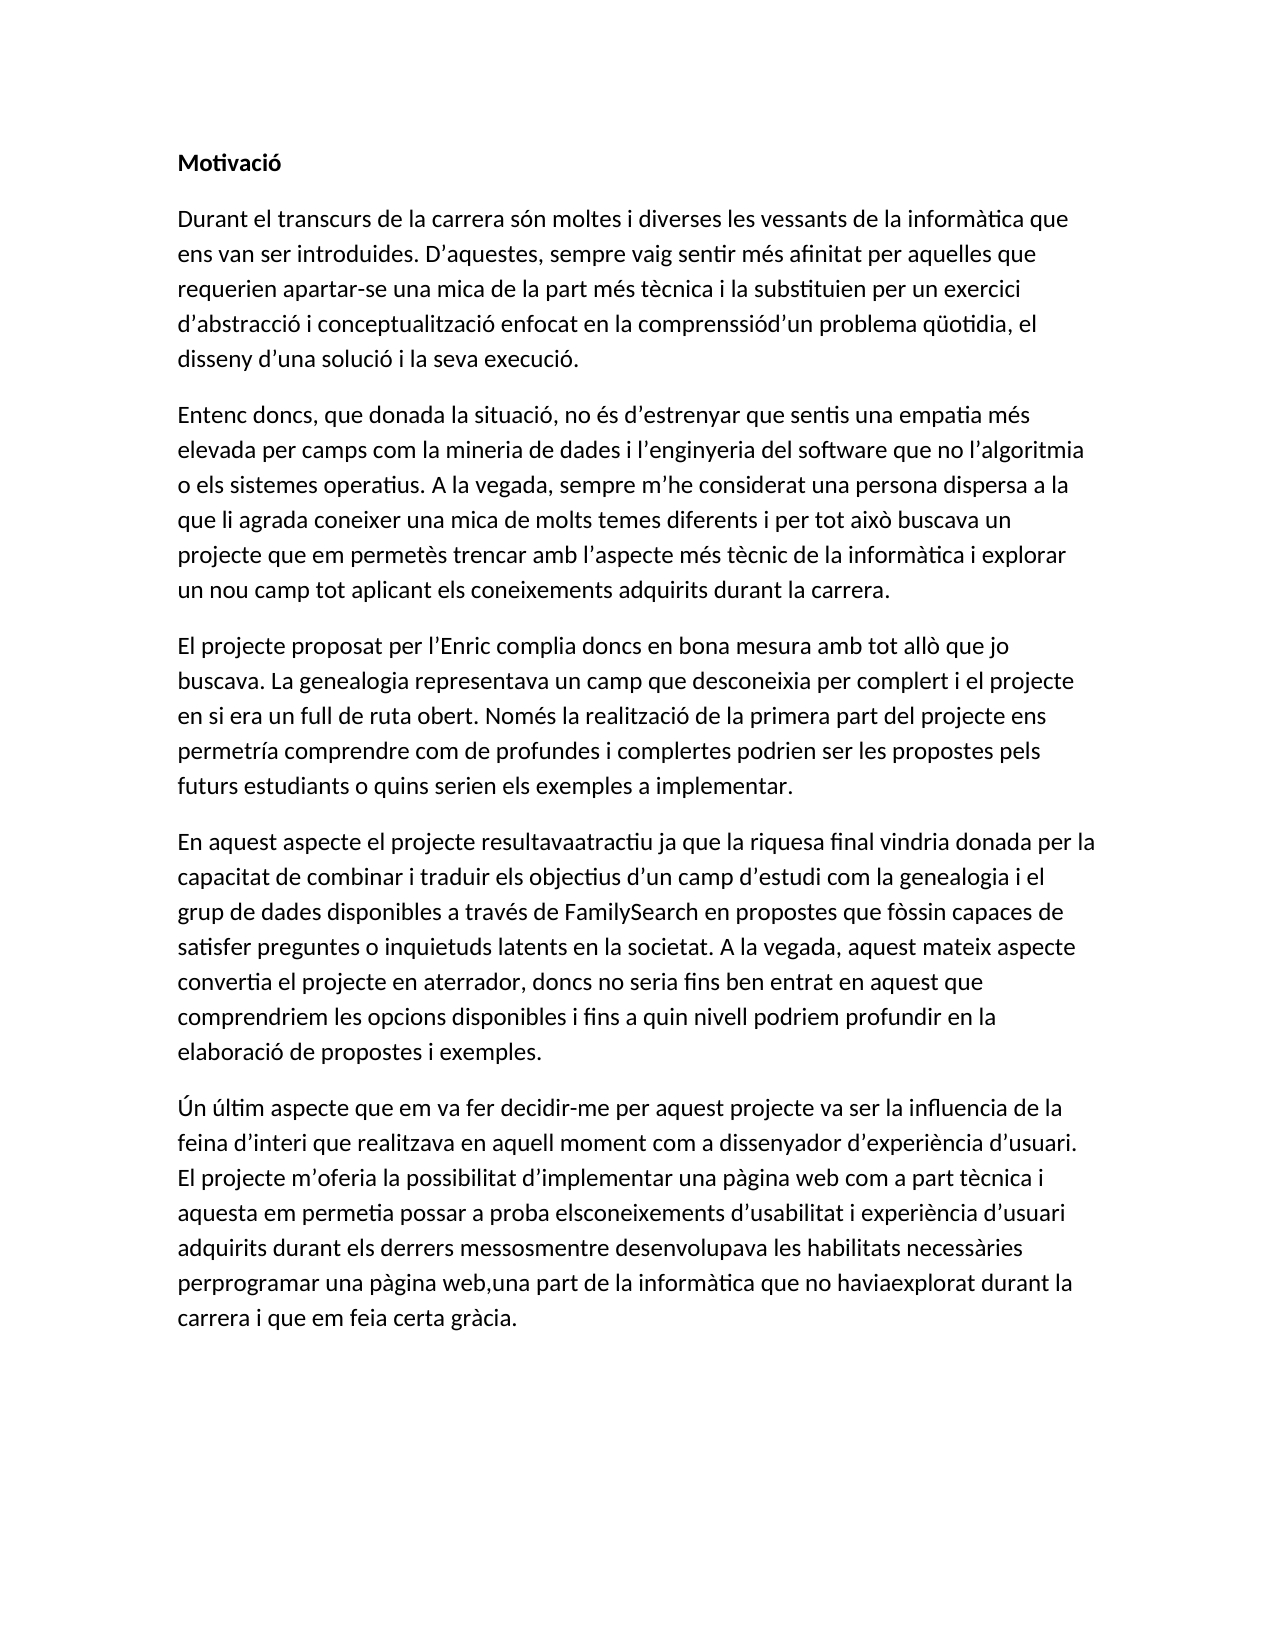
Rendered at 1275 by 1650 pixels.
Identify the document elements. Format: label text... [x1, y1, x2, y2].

text En aquest aspecte el projecte resultavaatractiu ja que la riquesa final vindria donada per la capacitat de combinar i traduir els objectius d’un camp d’estudi com la genealogia i el grup de dades disponibles a través de FamilySearch en propostes que fòssin capaces de satisfer preguntes o inquietuds latents en la societat. A la vegada, aquest mateix aspecte convertia el projecte en aterrador, doncs no seria fins ben entrat en aquest que comprendriem les opcions disponibles i fins a quin nivell podriem profundir en la elaboració de propostes i exemples. [177, 826, 1098, 1066]
text Durant el transcurs de la carrera són moltes i diverses les vessants de la informàtica que ens van ser introduides. D’aquestes, sempre vaig sentir més afinitat per aquelles que requerien apartar-se una mica de la part més tècnica i la substituien per un exercici d’abstracció i conceptualització enfocat en la comprenssiód’un problema qüotidia, el disseny d’una solució i la seva execució. [177, 203, 1098, 374]
text Ún últim aspecte que em va fer decidir-me per aquest projecte va ser la influencia de la feina d’interi que realitzava en aquell moment com a dissenyador d’experiència d’usuari. El projecte m’oferia la possibilitat d’implementar una pàgina web com a part tècnica i aquesta em permetia possar a proba elsconeixements d’usabilitat i experiència d’usuari adquirits durant els derrers messosmentre desenvolupava les habilitats necessàries perprogramar una pàgina web,una part de la informàtica que no haviaexplorat durant la carrera i que em feia certa gràcia. [177, 1092, 1098, 1332]
text Motivació [177, 148, 1098, 178]
text El projecte proposat per l’Enric complia doncs en bona mesura amb tot allò que jo buscava. La genealogia representava un camp que desconeixia per complert i el projecte en si era un full de ruta obert. Només la realització de la primera part del projecte ens permetría comprendre com de profundes i complertes podrien ser les propostes pels futurs estudiants o quins serien els exemples a implementar. [177, 630, 1098, 801]
text Entenc doncs, que donada la situació, no és d’estrenyar que sentis una empatia més elevada per camps com la mineria de dades i l’enginyeria del software que no l’algoritmia o els sistemes operatius. A la vegada, sempre m’he considerat una persona dispersa a la que li agrada coneixer una mica de molts temes diferents i per tot això buscava un projecte que em permetès trencar amb l’aspecte més tècnic de la informàtica i explorar un nou camp tot aplicant els coneixements adquirits durant la carrera. [177, 399, 1098, 605]
